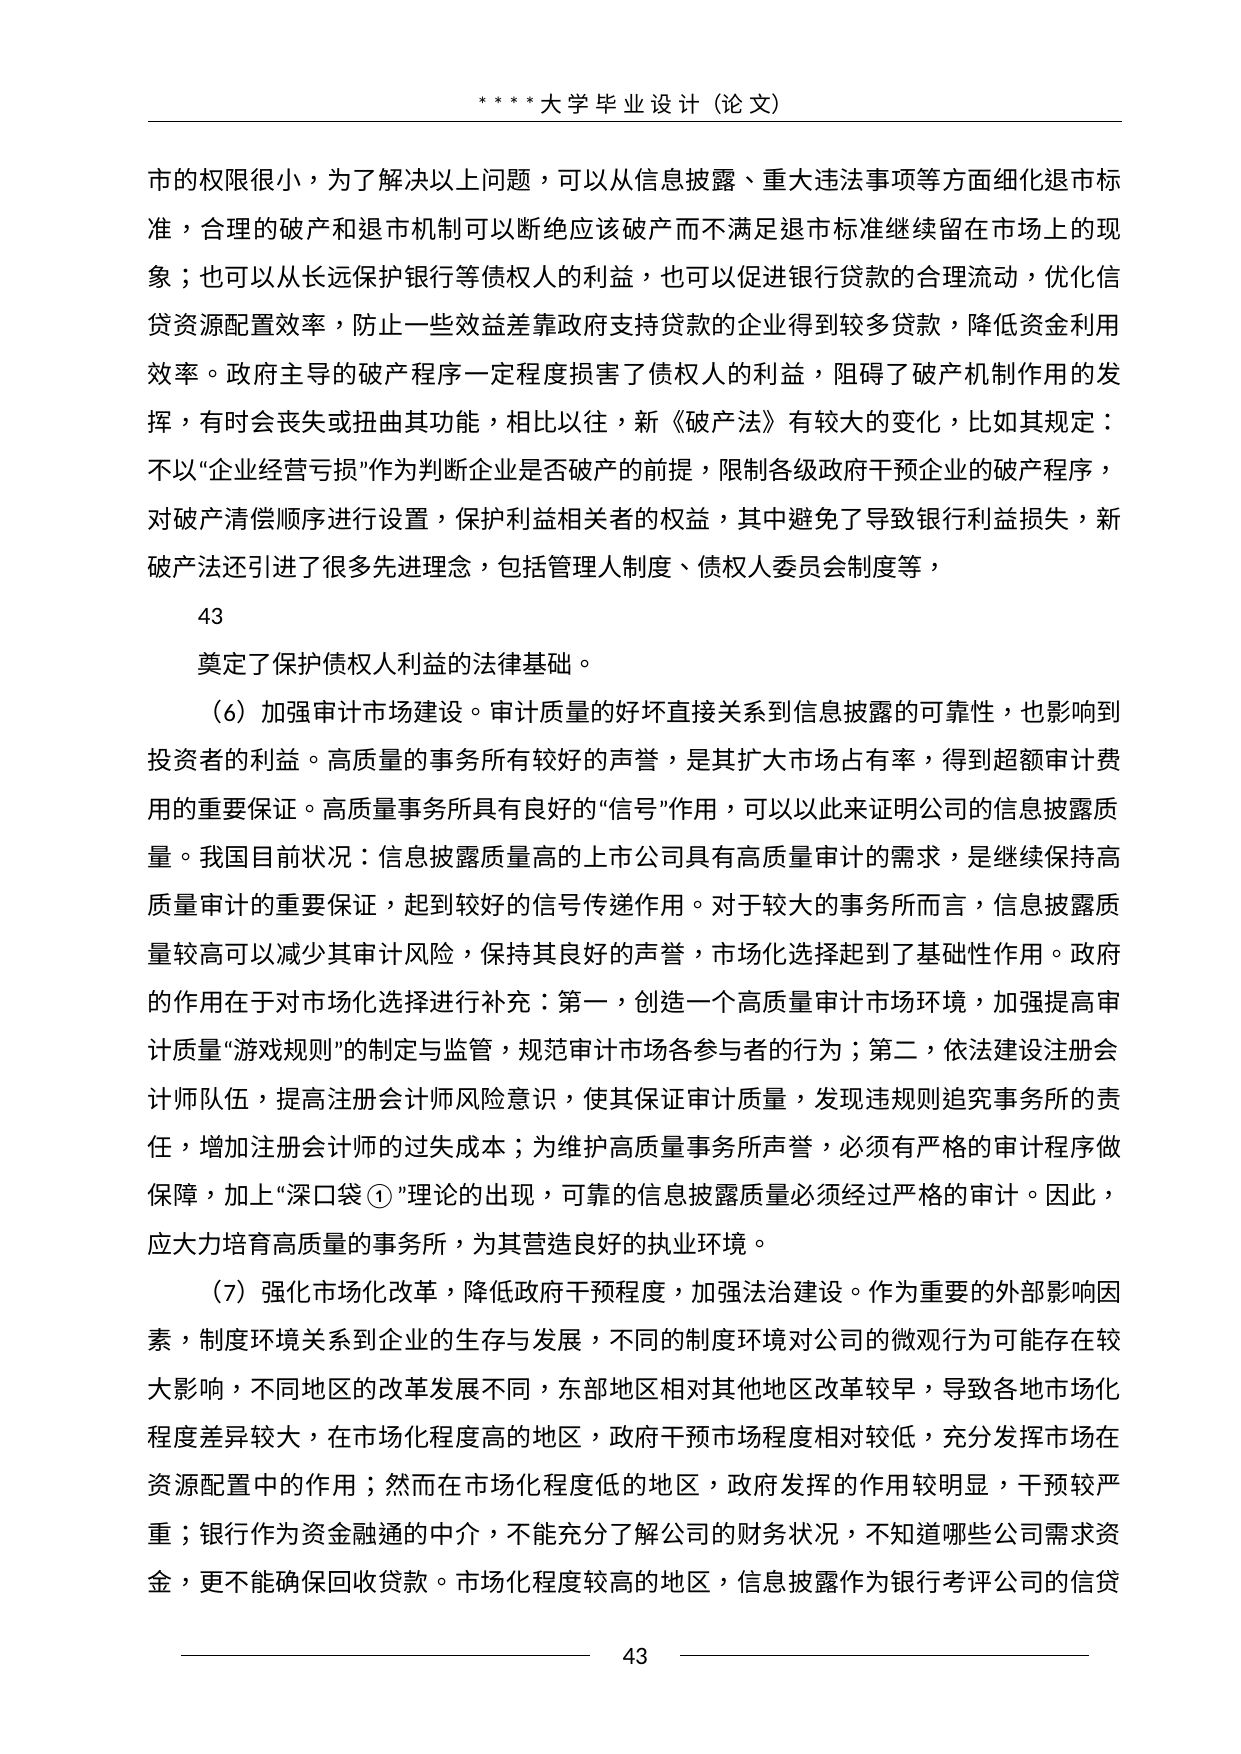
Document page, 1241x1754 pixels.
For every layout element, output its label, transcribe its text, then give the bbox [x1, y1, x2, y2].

text 43 [148, 583, 1122, 631]
text （6）加强审计市场建设。审计质量的好坏直接关系到信息披露的可靠性，也影响到投资者的利益。高质量的事务所有较好的声誉，是其扩大市场占有率，得到超额审计费用的重要保证。高质量事务所具有良好的“信号”作用，可以以此来证明公司的信息披露质量。我国目前状况：信息披露质量高的上市公司具有高质量审计的需求，是继续保持高质量审计的重要保证，起到较好的信号传递作用。对于较大的事务所而言，信息披露质量较高可以减少其审计风险，保持其良好的声誉，市场化选择起到了基础性作用。政府的作用在于对市场化选择进行补充：第一，创造一个高质量审计市场环境，加强提高审计质量“游戏规则”的制定与监管，规范审计市场各参与者的行为；第二，依法建设注册会计师队伍，提高注册会计师风险意识，使其保证审计质量，发现违规则追究事务所的责任，增加注册会计师的过失成本；为维护高质量事务所声誉，必须有严格的审计程序做保障，加上“深口袋①”理论的出现，可靠的信息披露质量必须经过严格的审计。因此，应大力培育高质量的事务所，为其营造良好的执业环境。 [148, 679, 1122, 1259]
text 奠定了保护债权人利益的法律基础。 [148, 631, 1122, 679]
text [148, 148, 1122, 583]
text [148, 1259, 1122, 1598]
